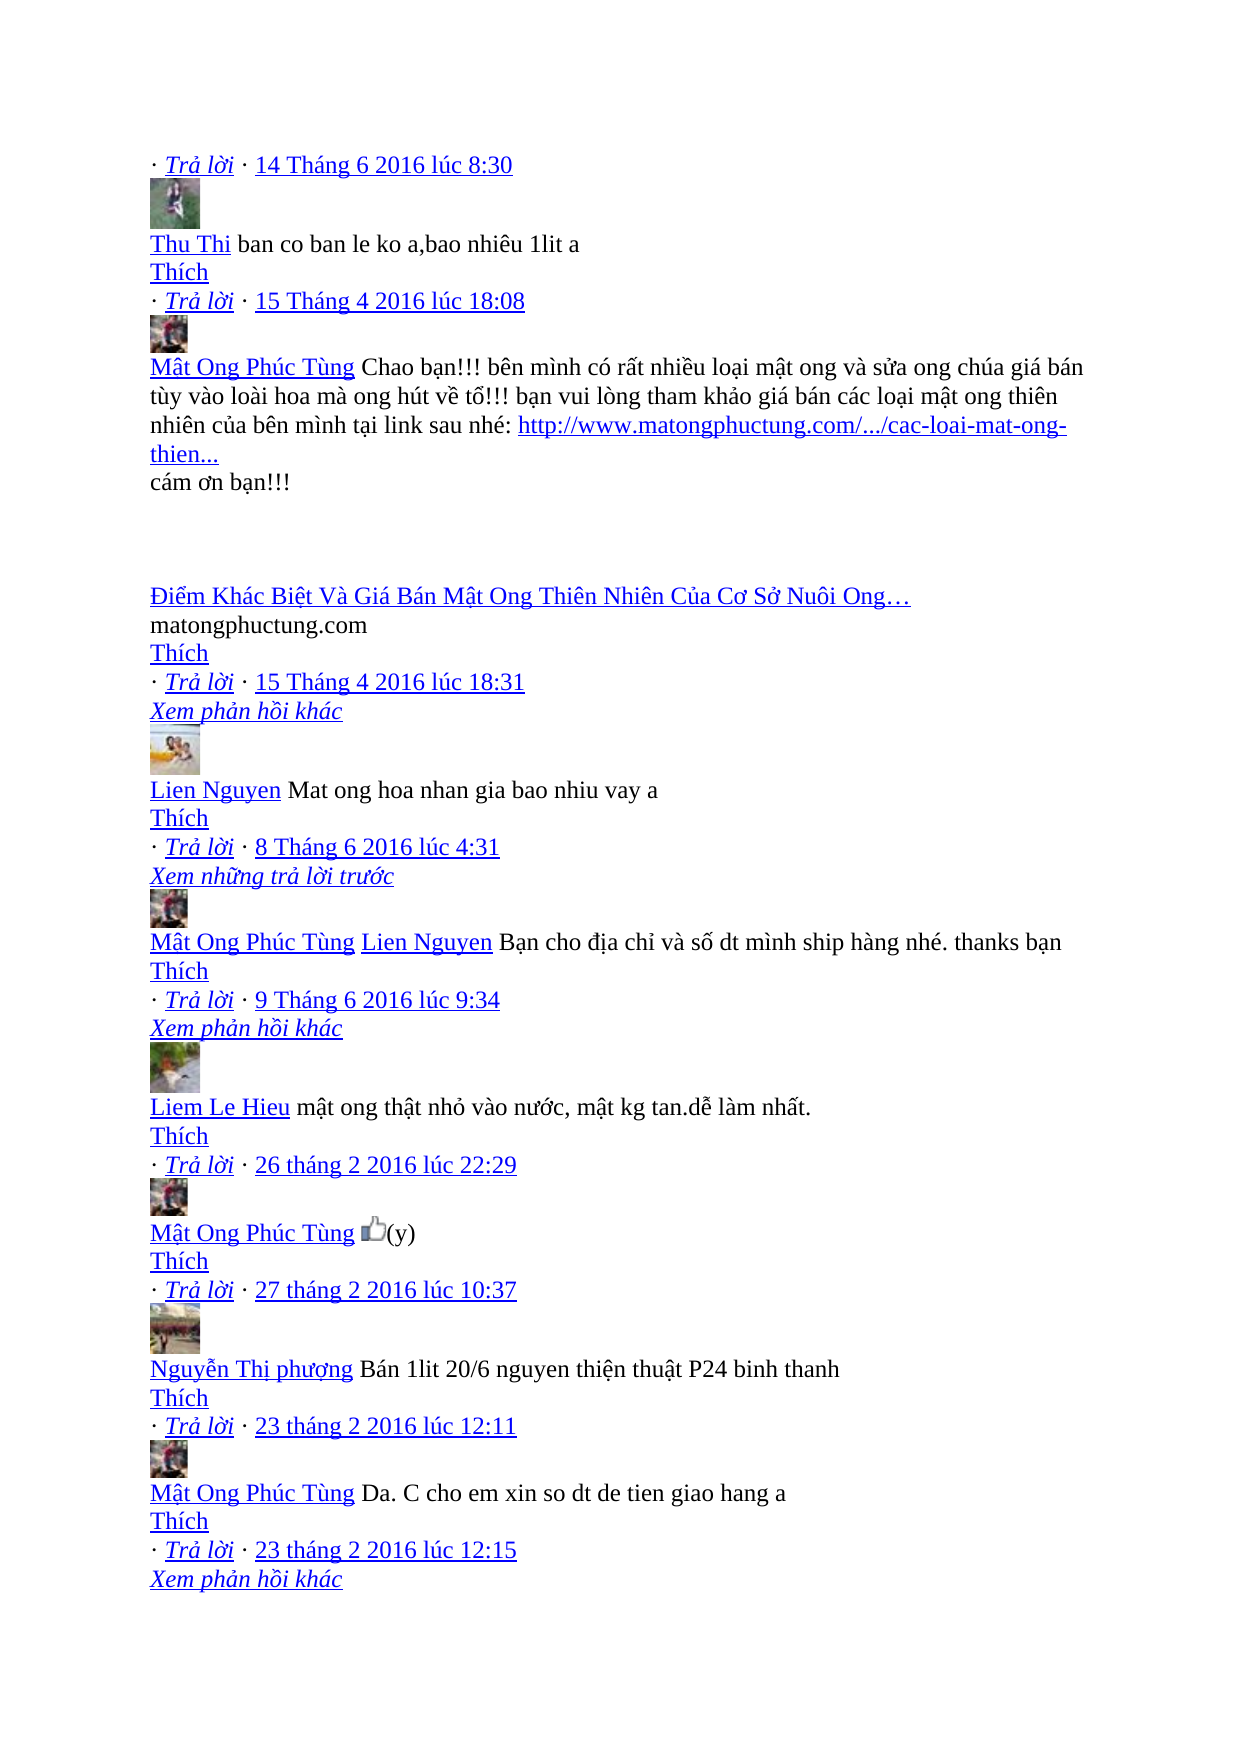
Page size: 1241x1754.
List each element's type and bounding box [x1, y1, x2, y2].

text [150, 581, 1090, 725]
picture [150, 724, 200, 775]
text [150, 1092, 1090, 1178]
picture [150, 178, 200, 229]
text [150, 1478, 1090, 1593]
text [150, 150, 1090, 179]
picture [150, 1440, 188, 1478]
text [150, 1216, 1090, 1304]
picture [150, 1303, 200, 1354]
picture [150, 1042, 200, 1093]
picture [150, 315, 188, 353]
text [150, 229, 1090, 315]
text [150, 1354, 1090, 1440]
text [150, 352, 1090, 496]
picture [361, 1216, 387, 1241]
picture [150, 889, 188, 928]
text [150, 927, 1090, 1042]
picture [150, 1178, 188, 1216]
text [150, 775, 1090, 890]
